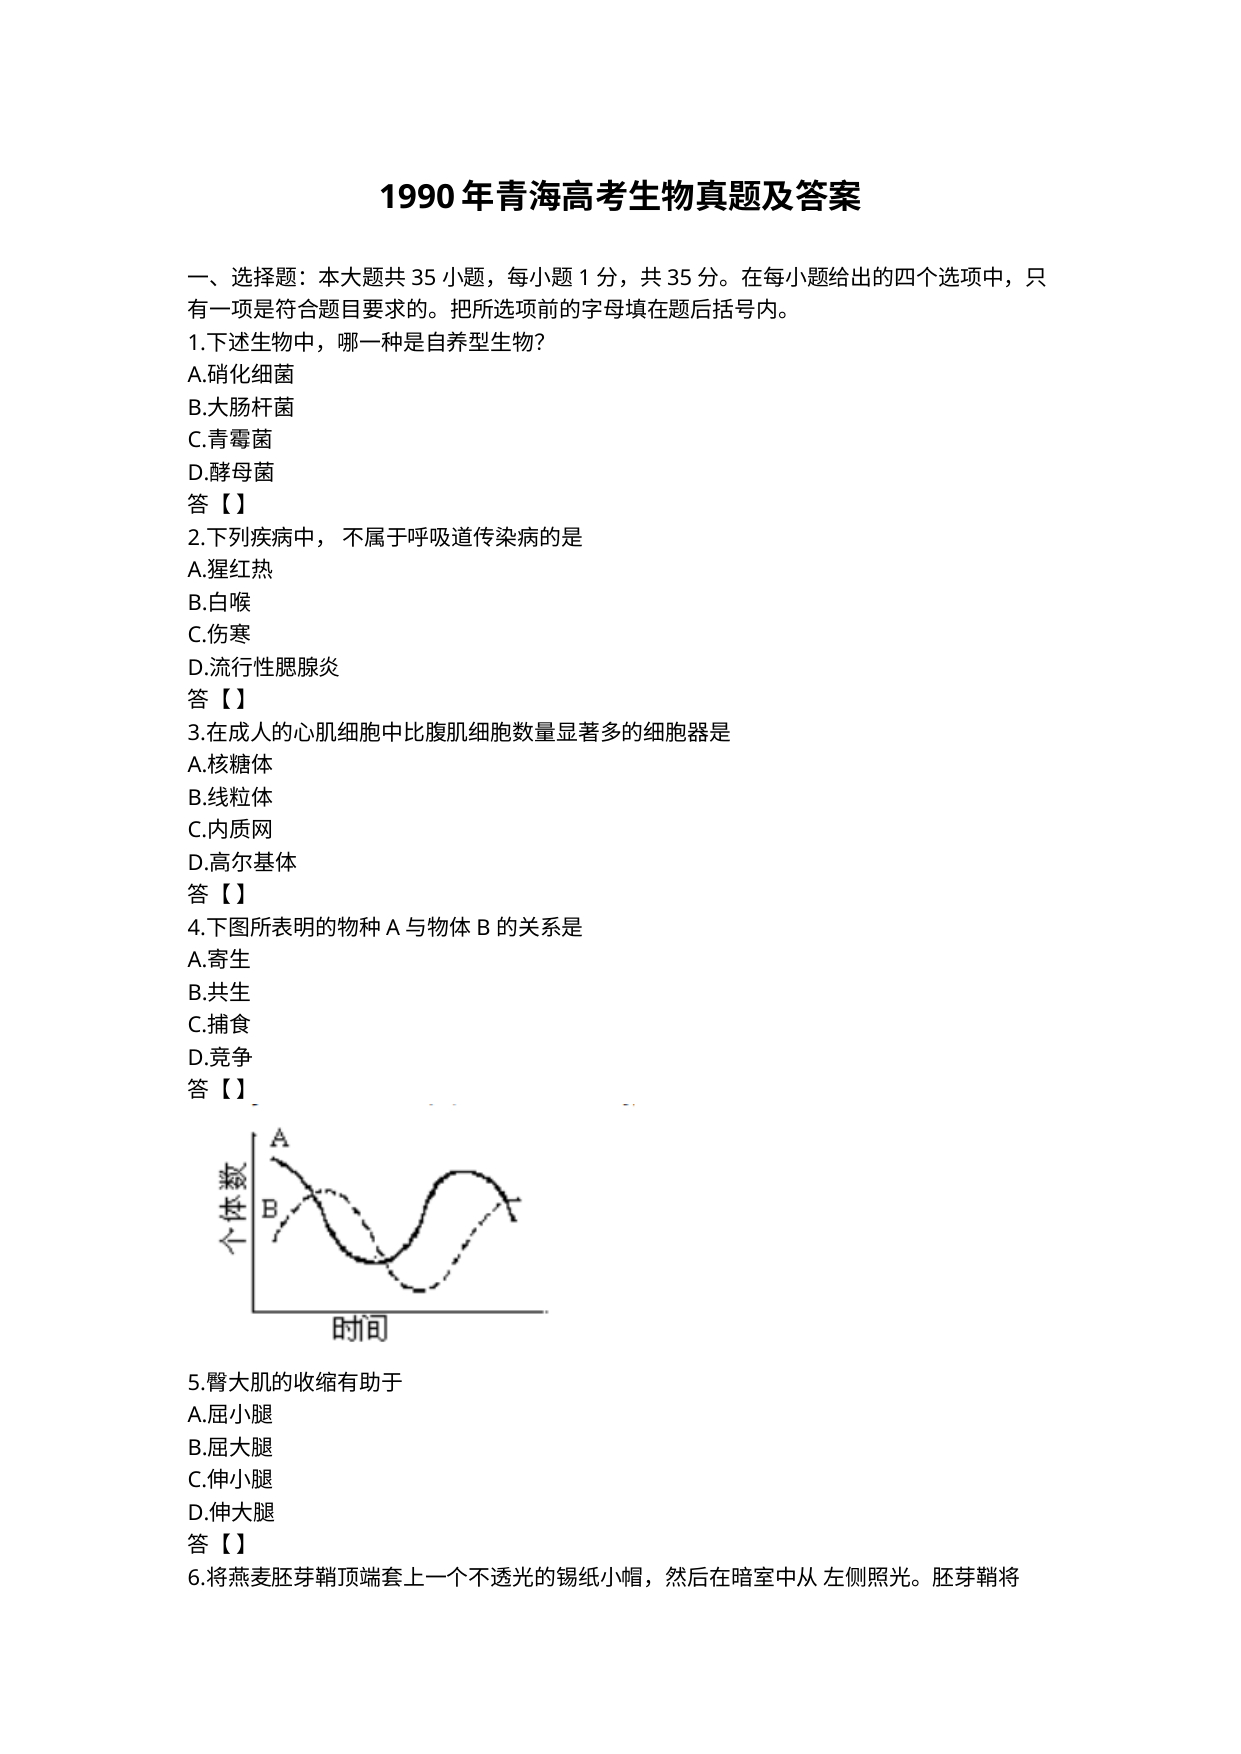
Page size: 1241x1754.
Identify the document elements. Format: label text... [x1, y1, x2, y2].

text C.捕食 [187, 1007, 1053, 1039]
text 6.将燕麦胚芽鞘顶端套上一个不透光的锡纸小帽，然后在暗室中从 左侧照光。胚芽鞘将 [187, 1559, 1053, 1592]
text 一、选择题：本大题共 35 小题，每小题 1 分，共 35 分。在每小题给出的四个选项中，只有一项是符合题目要求的。把所选项前的字母填在题后括号内。 [187, 259, 1053, 324]
text 5.臀大肌的收缩有助于 [187, 1364, 1053, 1397]
text D.竞争 [187, 1039, 1053, 1072]
text D.酵母菌 [187, 454, 1053, 487]
text 4.下图所表明的物种 A 与物体 B 的关系是 [187, 909, 1053, 942]
text C.内质网 [187, 812, 1053, 844]
text B.线粒体 [187, 779, 1053, 812]
text C.伸小腿 [187, 1462, 1053, 1494]
text A.硝化细菌 [187, 357, 1053, 389]
text 答【 】 [187, 1527, 1053, 1559]
text 1.下述生物中，哪一种是自养型生物？ [187, 324, 1053, 357]
text B.共生 [187, 974, 1053, 1007]
text C.伤寒 [187, 617, 1053, 649]
text 答【 】 [187, 877, 1053, 909]
text A.屈小腿 [187, 1397, 1053, 1429]
text D.高尔基体 [187, 844, 1053, 877]
text B.屈大腿 [187, 1429, 1053, 1462]
text 1990年青海高考生物真题及答案 [187, 162, 1053, 227]
text 2.下列疾病中， 不属于呼吸道传染病的是 [187, 519, 1053, 552]
picture [187, 1104, 635, 1353]
text A.寄生 [187, 942, 1053, 974]
text B.白喉 [187, 584, 1053, 617]
text 3.在成人的心肌细胞中比腹肌细胞数量显著多的细胞器是 [187, 714, 1053, 747]
text B.大肠杆菌 [187, 389, 1053, 422]
text D.伸大腿 [187, 1494, 1053, 1527]
text 答【 】 [187, 487, 1053, 519]
text 答【 】 [187, 682, 1053, 714]
text A.猩红热 [187, 552, 1053, 584]
text A.核糖体 [187, 747, 1053, 779]
text C.青霉菌 [187, 422, 1053, 454]
text D.流行性腮腺炎 [187, 649, 1053, 682]
text 答【 】 [187, 1072, 1053, 1104]
